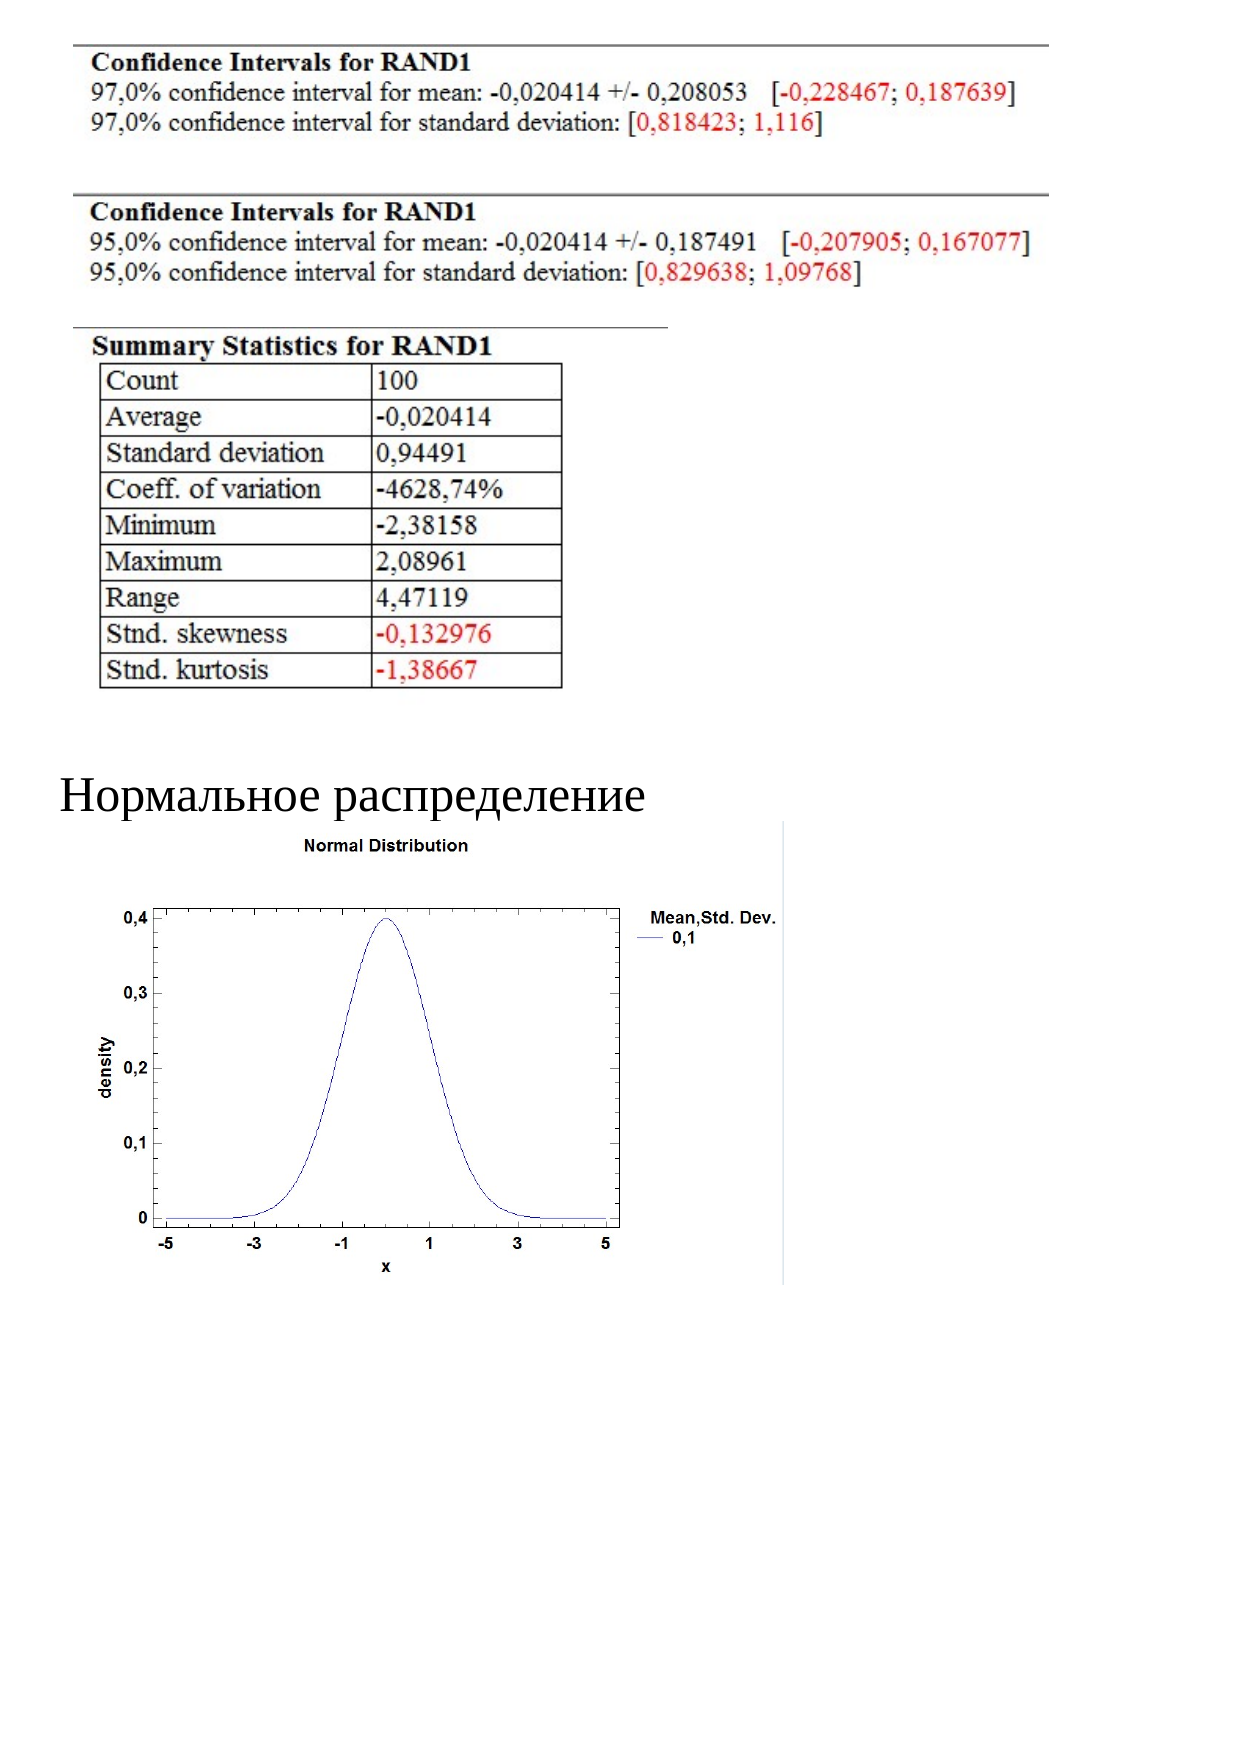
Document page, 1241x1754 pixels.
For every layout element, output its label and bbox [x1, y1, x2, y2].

picture [73, 192, 1049, 299]
picture [73, 821, 784, 1285]
picture [73, 44, 1049, 164]
picture [73, 327, 668, 706]
text [59, 764, 1152, 1314]
